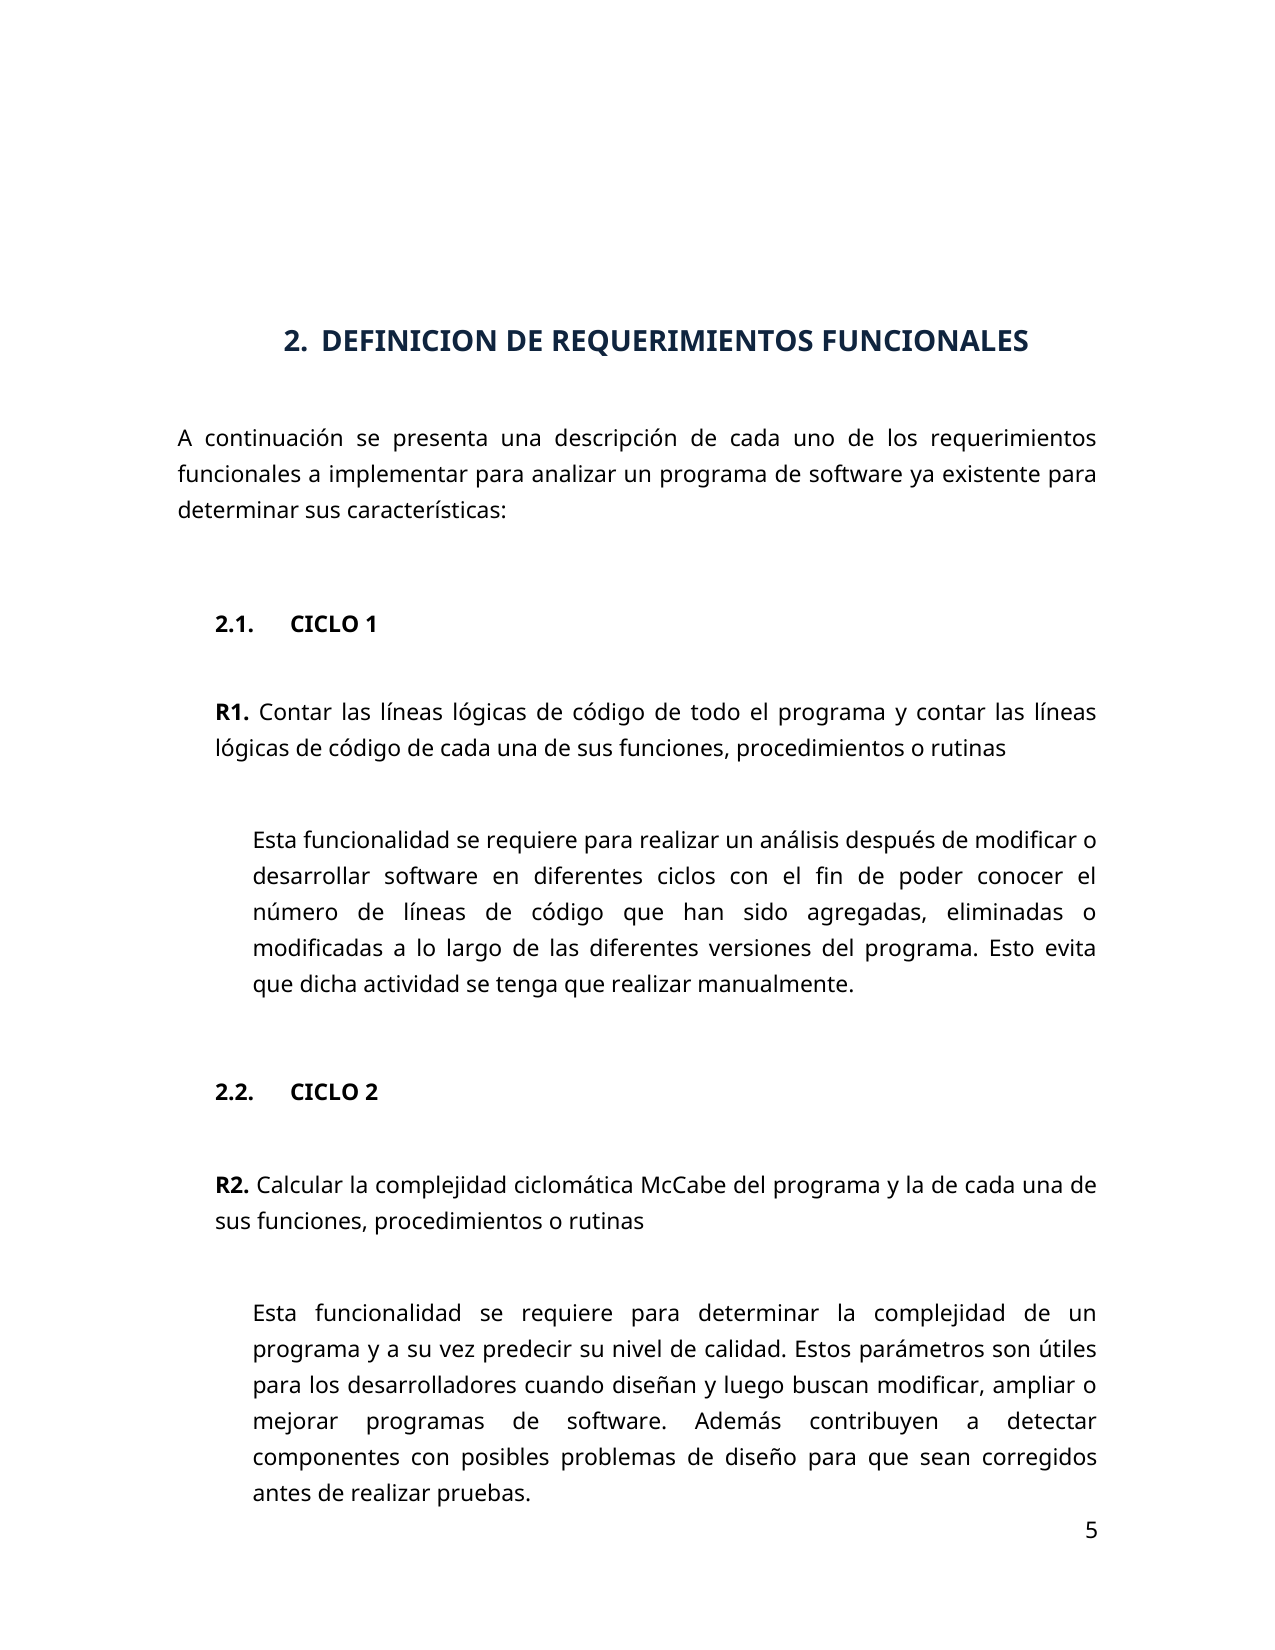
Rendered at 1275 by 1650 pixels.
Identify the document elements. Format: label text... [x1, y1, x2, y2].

text R1. Contar las líneas lógicas de código de todo el programa y contar las líneas lógicas de código de cada una de sus funciones, procedimientos o rutinas [215, 696, 1098, 763]
list DEFINICION DE REQUERIMIENTOS FUNCIONALES [215, 320, 1098, 359]
list Esta funcionalidad se requiere para determinar la complejidad de un programa y a su vez predecir su nivel de calidad. Estos parámetros son útiles para los desarrolladores cuando diseñan y luego buscan modificar, ampliar o mejorar programas de software. Además contribuyen a detectar componentes con posibles problemas de diseño para que sean corregidos antes de realizar pruebas. [252, 1297, 1098, 1508]
list CICLO 2 [215, 1076, 1098, 1107]
text R2. Calcular la complejidad ciclomática McCabe del programa y la de cada una de sus funciones, procedimientos o rutinas [215, 1169, 1098, 1236]
text A continuación se presenta una descripción de cada uno de los requerimientos funcionales a implementar para analizar un programa de software ya existente para determinar sus características: [177, 422, 1098, 525]
list Esta funcionalidad se requiere para realizar un análisis después de modificar o desarrollar software en diferentes ciclos con el fin de poder conocer el número de líneas de código que han sido agregadas, eliminadas o modificadas a lo largo de las diferentes versiones del programa. Esto evita que dicha actividad se tenga que realizar manualmente. [252, 824, 1098, 999]
list CICLO 1 [215, 608, 1098, 639]
